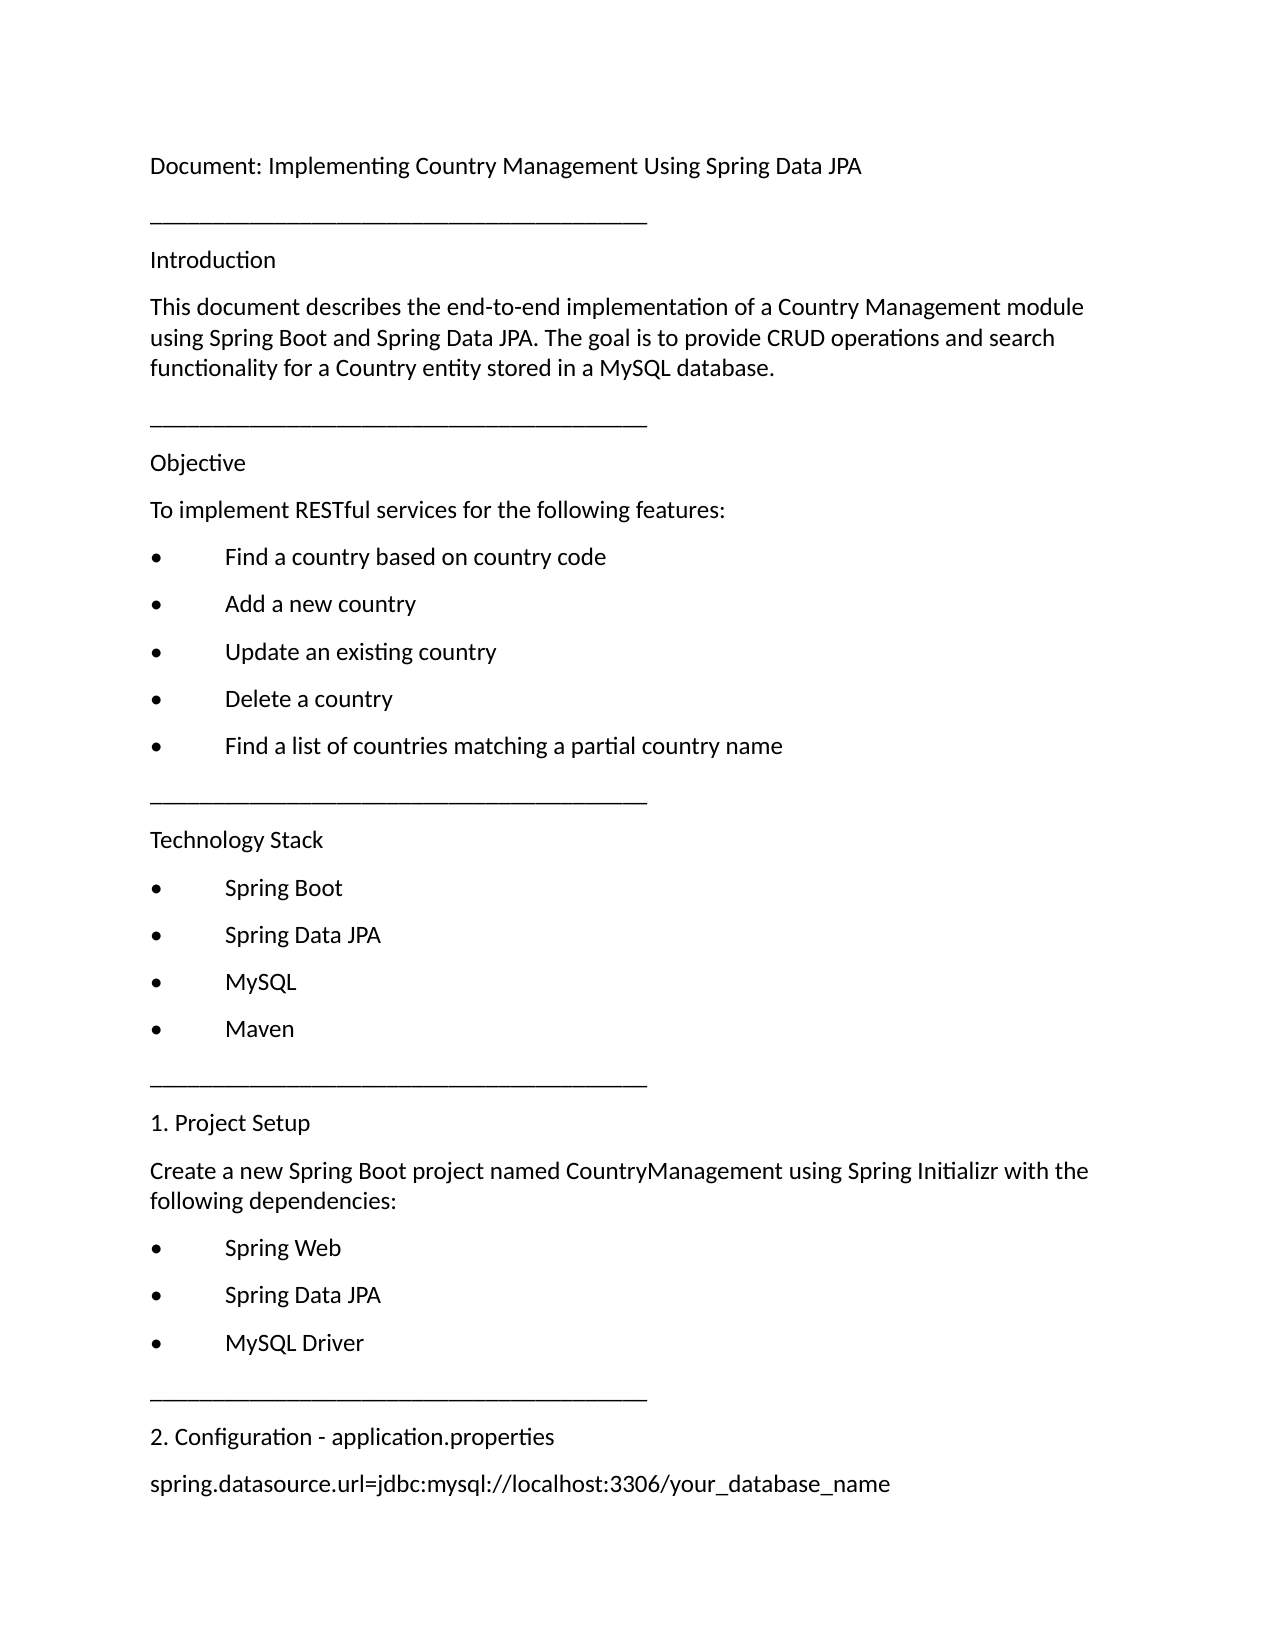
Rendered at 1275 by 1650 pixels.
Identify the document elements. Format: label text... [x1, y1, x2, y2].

text Document: Implementing Country Management Using Spring Data JPA [150, 150, 1125, 181]
text 2. Configuration - application.properties [150, 1421, 1125, 1452]
text • Spring Data JPA [150, 1280, 1125, 1310]
text • Spring Data JPA [150, 919, 1125, 949]
text Technology Stack [150, 824, 1125, 855]
text • Find a list of countries matching a partial country name [150, 730, 1125, 761]
text ________________________________________ [150, 197, 1125, 228]
text • Maven [150, 1013, 1125, 1044]
text • Update an existing country [150, 636, 1125, 666]
text Introduction [150, 244, 1125, 275]
text To implement RESTful services for the following features: [150, 494, 1125, 525]
text • Spring Web [150, 1232, 1125, 1263]
text Create a new Spring Boot project named CountryManagement using Spring Initializr with the following dependencies: [150, 1155, 1125, 1216]
text • Delete a country [150, 683, 1125, 713]
text ________________________________________ [150, 777, 1125, 808]
text ________________________________________ [150, 1374, 1125, 1404]
text spring.datasource.url=jdbc:mysql://localhost:3306/your_database_name [150, 1468, 1125, 1499]
text • Add a new country [150, 588, 1125, 619]
text 1. Project Setup [150, 1108, 1125, 1138]
text • Spring Boot [150, 872, 1125, 902]
text Objective [150, 447, 1125, 477]
text ________________________________________ [150, 400, 1125, 430]
text • MySQL [150, 966, 1125, 997]
text • MySQL Driver [150, 1327, 1125, 1357]
text ________________________________________ [150, 1060, 1125, 1091]
text • Find a country based on country code [150, 541, 1125, 572]
text This document describes the end-to-end implementation of a Country Management module using Spring Boot and Spring Data JPA. The goal is to provide CRUD operations and search functionality for a Country entity stored in a MySQL database. [150, 292, 1125, 383]
